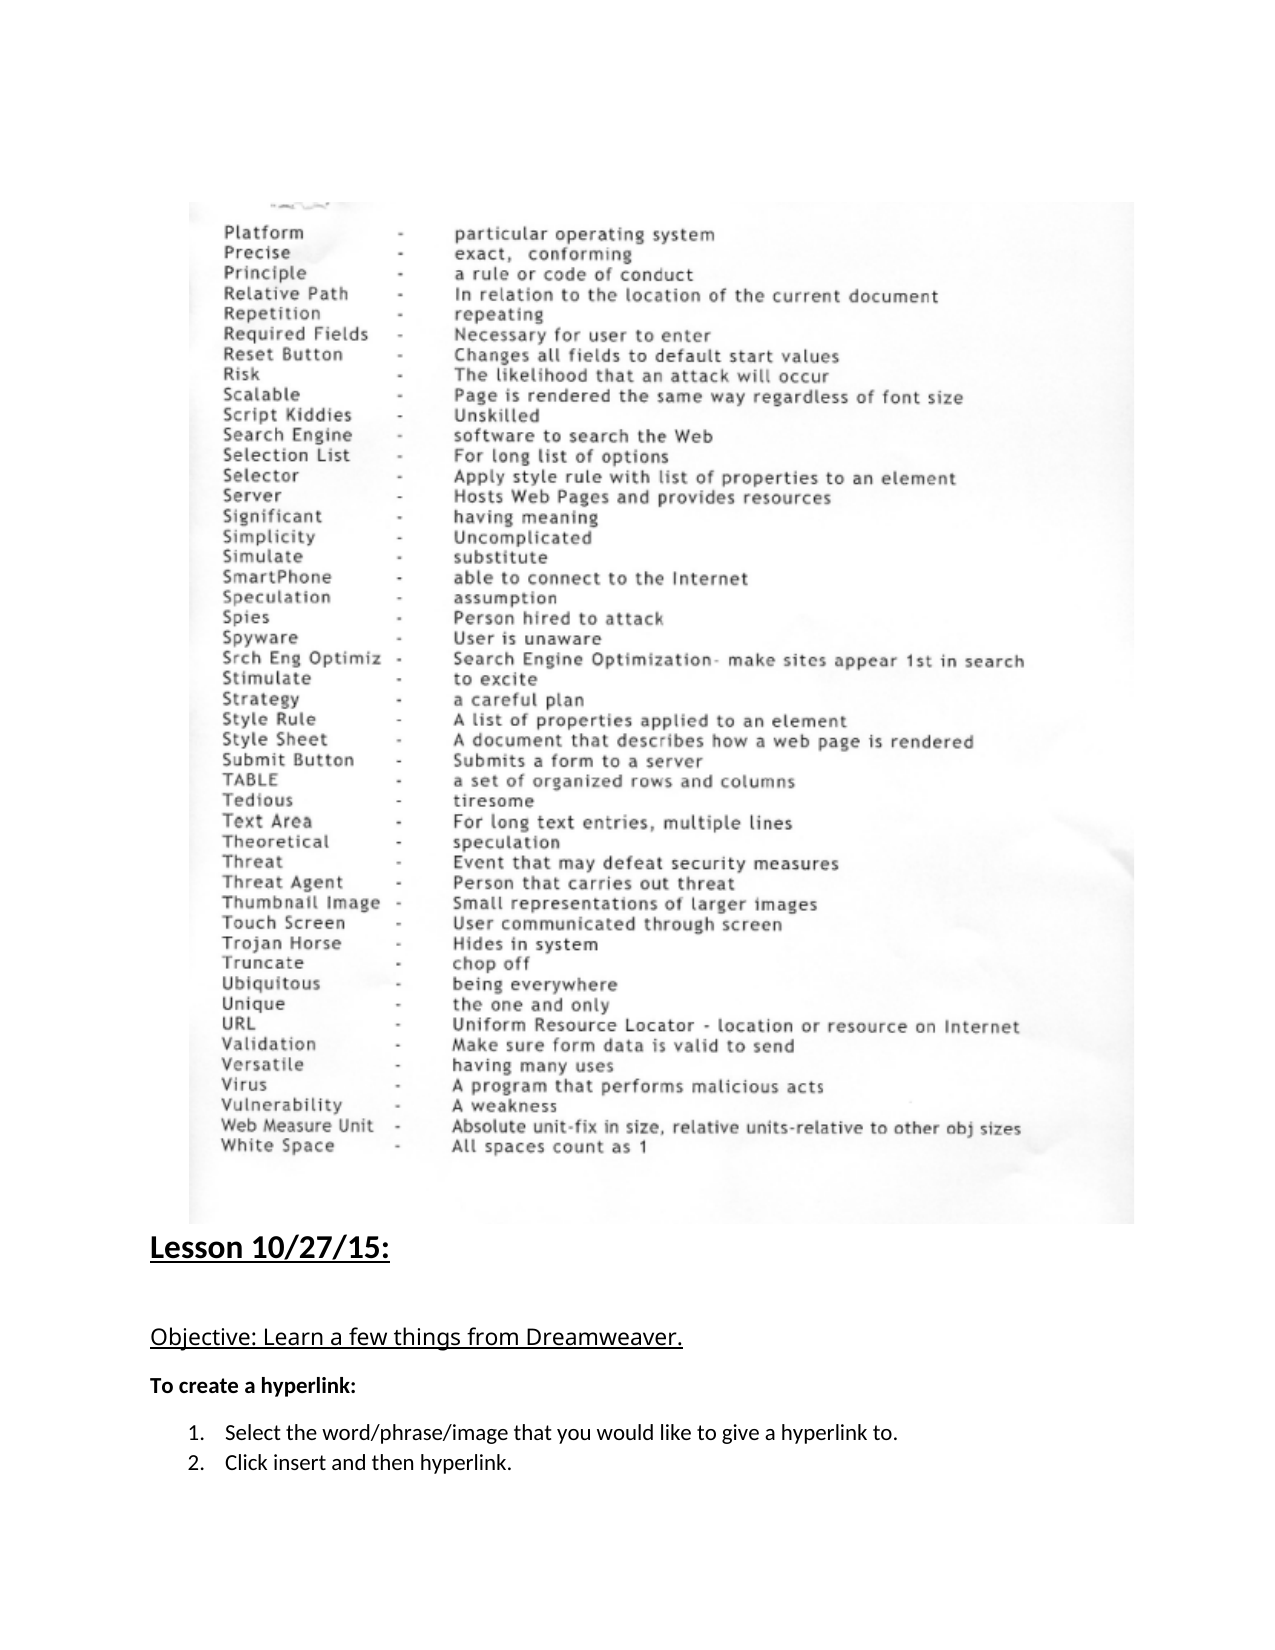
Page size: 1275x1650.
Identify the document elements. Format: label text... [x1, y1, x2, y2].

picture [189, 202, 1135, 1224]
text To create a hyperlink: [150, 1371, 1125, 1399]
list Click insert and then hyperlink. [187, 1448, 1125, 1476]
list Select the word/phrase/image that you would like to give a hyperlink to. [187, 1418, 1125, 1446]
text Objective: Learn a few things from Dreamweaver. [150, 1321, 1125, 1352]
